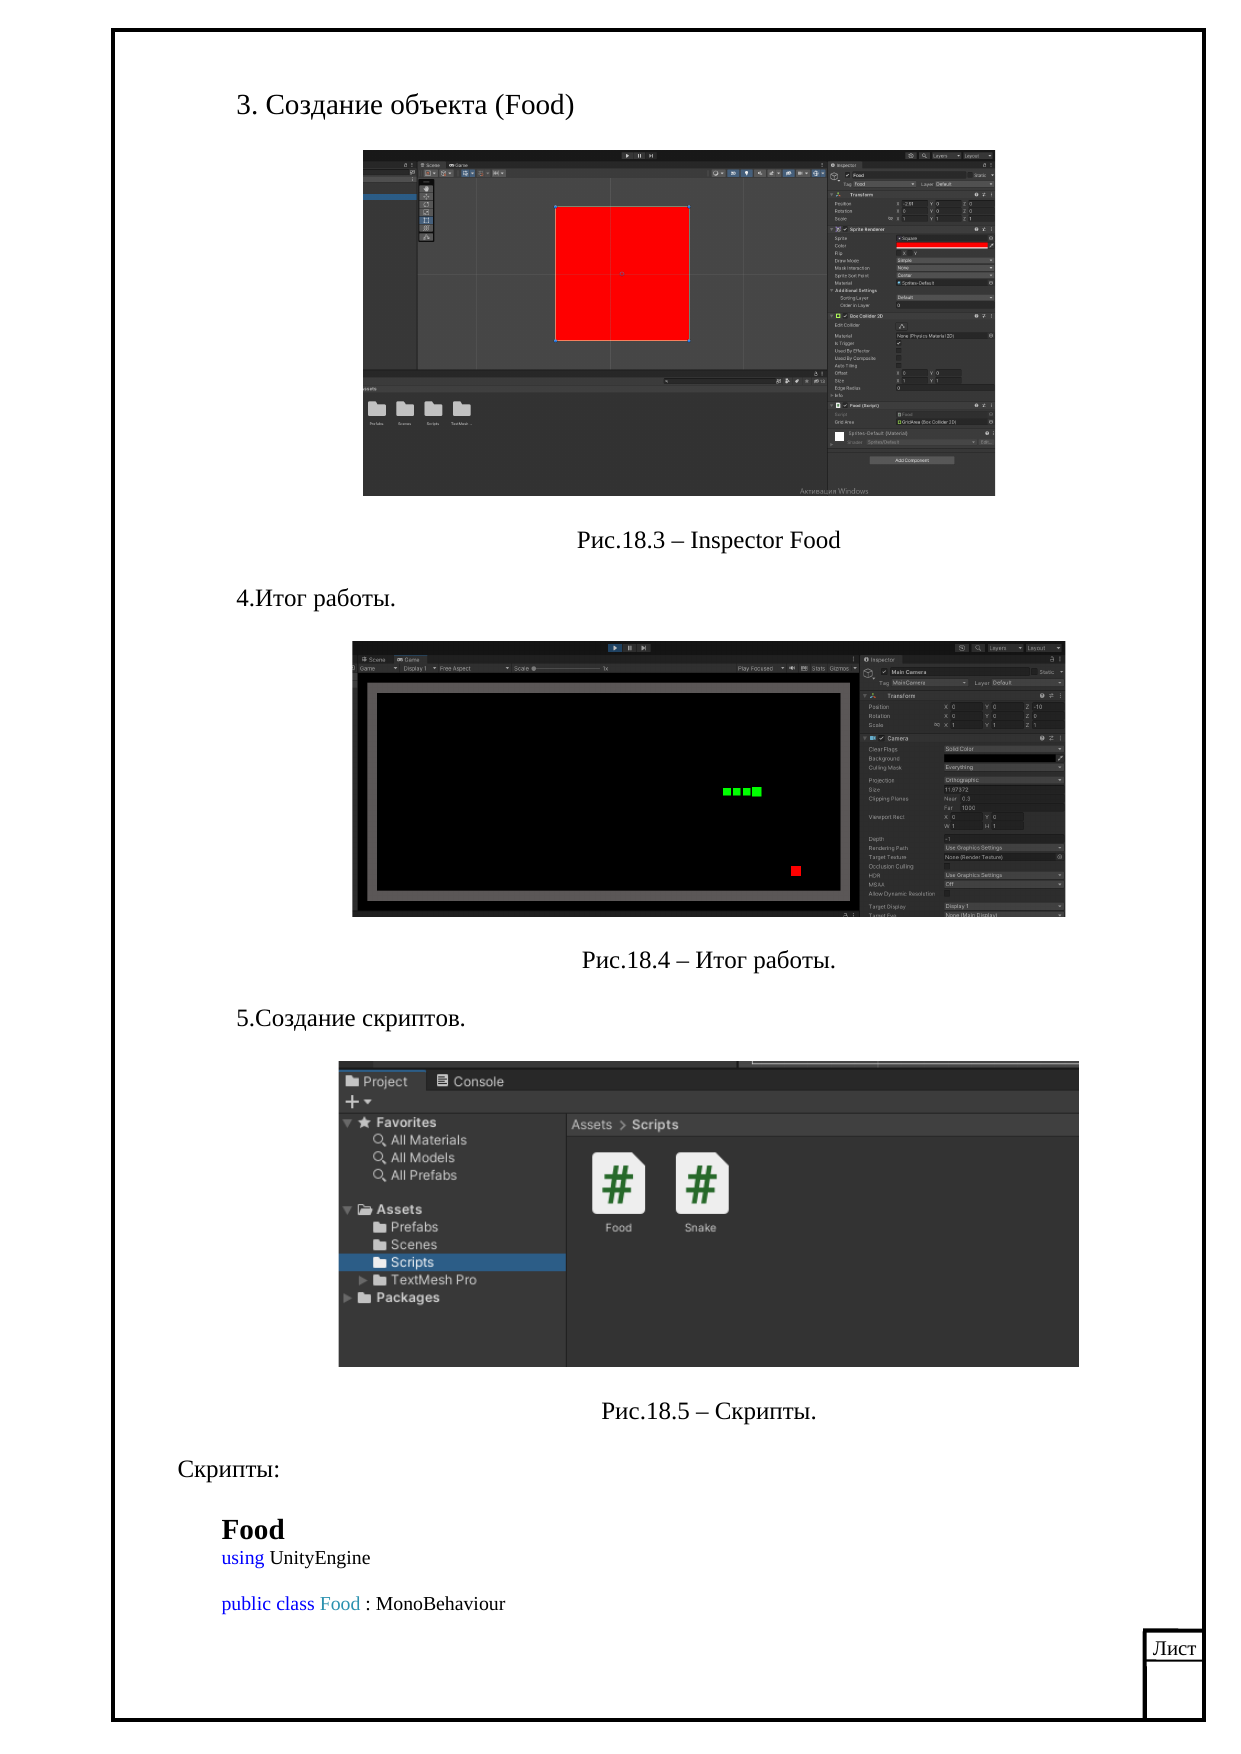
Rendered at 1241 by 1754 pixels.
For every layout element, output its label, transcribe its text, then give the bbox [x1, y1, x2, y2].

text Рис.18.5 – Скрипты. [148, 1396, 1181, 1425]
text using UnityEngine [177, 1546, 1152, 1569]
picture [352, 641, 1066, 917]
text Скрипты: [177, 1454, 1181, 1483]
text public class Food : MonoBehaviour [177, 1591, 1152, 1614]
picture [338, 1061, 1079, 1367]
text 5.Создание скриптов. [148, 1003, 1181, 1032]
text Рис.18.4 – Итог работы. [148, 946, 1181, 974]
text 4.Итог работы. [148, 583, 1181, 612]
text Рис.18.3 – Inspector Food [148, 525, 1181, 554]
text Food [177, 1512, 1152, 1546]
text 3. Создание объекта (Food) [148, 87, 1181, 121]
picture [363, 150, 996, 496]
